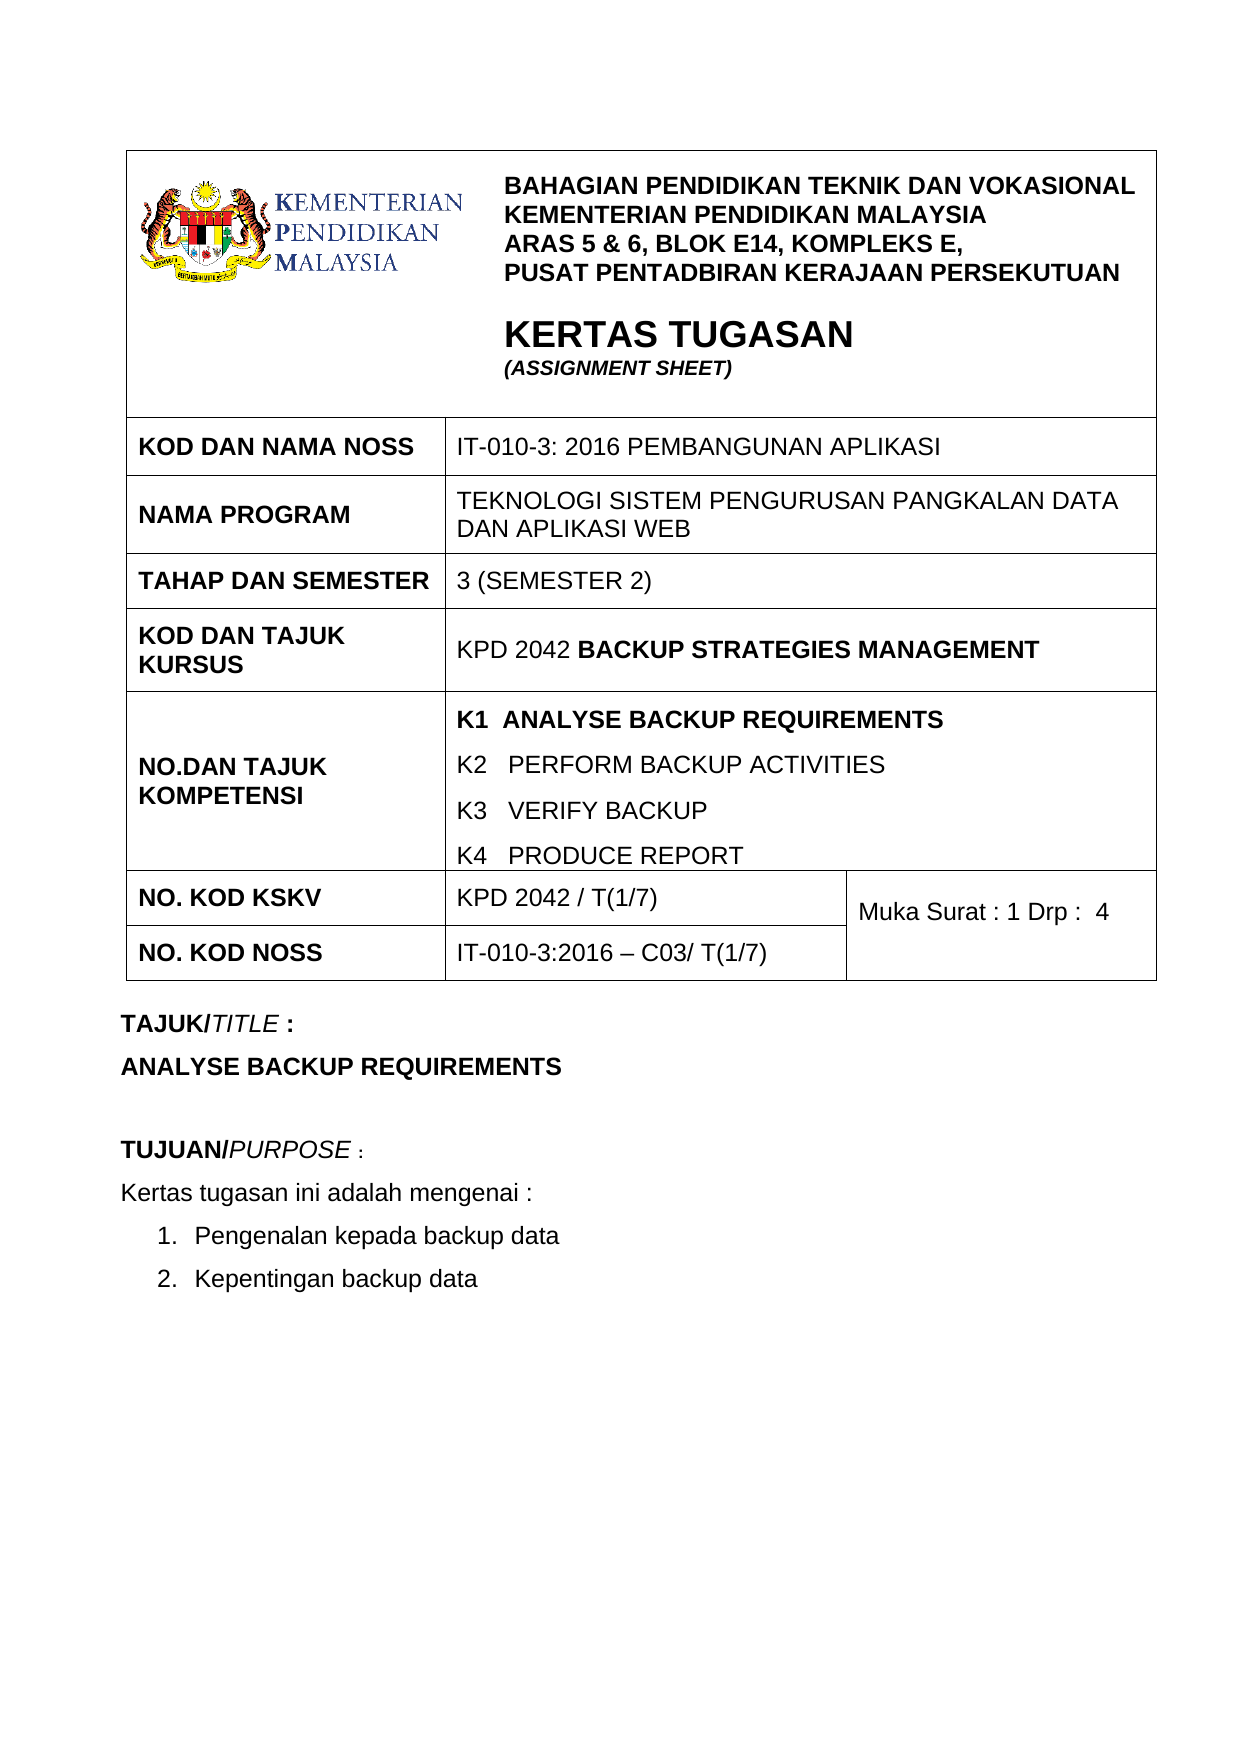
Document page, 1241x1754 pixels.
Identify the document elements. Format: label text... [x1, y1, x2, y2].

text ANALYSE BACKUP REQUIREMENTS [120, 1052, 1090, 1081]
table_cell NO. KOD NOSS [127, 926, 445, 979]
table_cell TEKNOLOGI SISTEM PENGURUSAN PANGKALAN DATA DAN APLIKASI WEB [446, 476, 1156, 553]
list Kepentingan backup data [157, 1264, 1090, 1293]
table_cell KPD 2042 BACKUP STRATEGIES MANAGEMENT [446, 609, 1156, 691]
table_cell K1 ANALYSE BACKUP REQUIREMENTS K2 PERFORM BACKUP ACTIVITIES K3 VERIFY BACKUP K4 PRODUCE REPORT [446, 692, 1156, 870]
list Pengenalan kepada backup data [157, 1221, 1090, 1250]
table_cell KOD DAN TAJUK KURSUS [127, 609, 445, 691]
table_cell NAMA PROGRAM [127, 476, 445, 553]
table_cell KPD 2042 / T(1/7) [446, 871, 846, 925]
table_cell IT-010-3:2016 – C03/ T(1/7) [446, 926, 846, 979]
text TUJUAN/PURPOSE : [120, 1135, 1090, 1164]
table_cell NO. KOD KSKV [127, 871, 445, 925]
table_header [127, 151, 1156, 417]
text TAJUK/TITLE : [120, 1009, 1090, 1038]
table_cell KOD DAN NAMA NOSS [127, 418, 445, 475]
table_cell TAHAP DAN SEMESTER [127, 554, 445, 607]
table_cell IT-010-3: 2016 PEMBANGUNAN APLIKASI [446, 418, 1156, 475]
picture [139, 181, 462, 283]
table_cell Muka Surat : 1 Drp : 4 [847, 871, 1156, 979]
text Kertas tugasan ini adalah mengenai : [120, 1178, 1090, 1207]
table_cell 3 (SEMESTER 2) [446, 554, 1156, 607]
table_cell NO.DAN TAJUK KOMPETENSI [127, 692, 445, 870]
